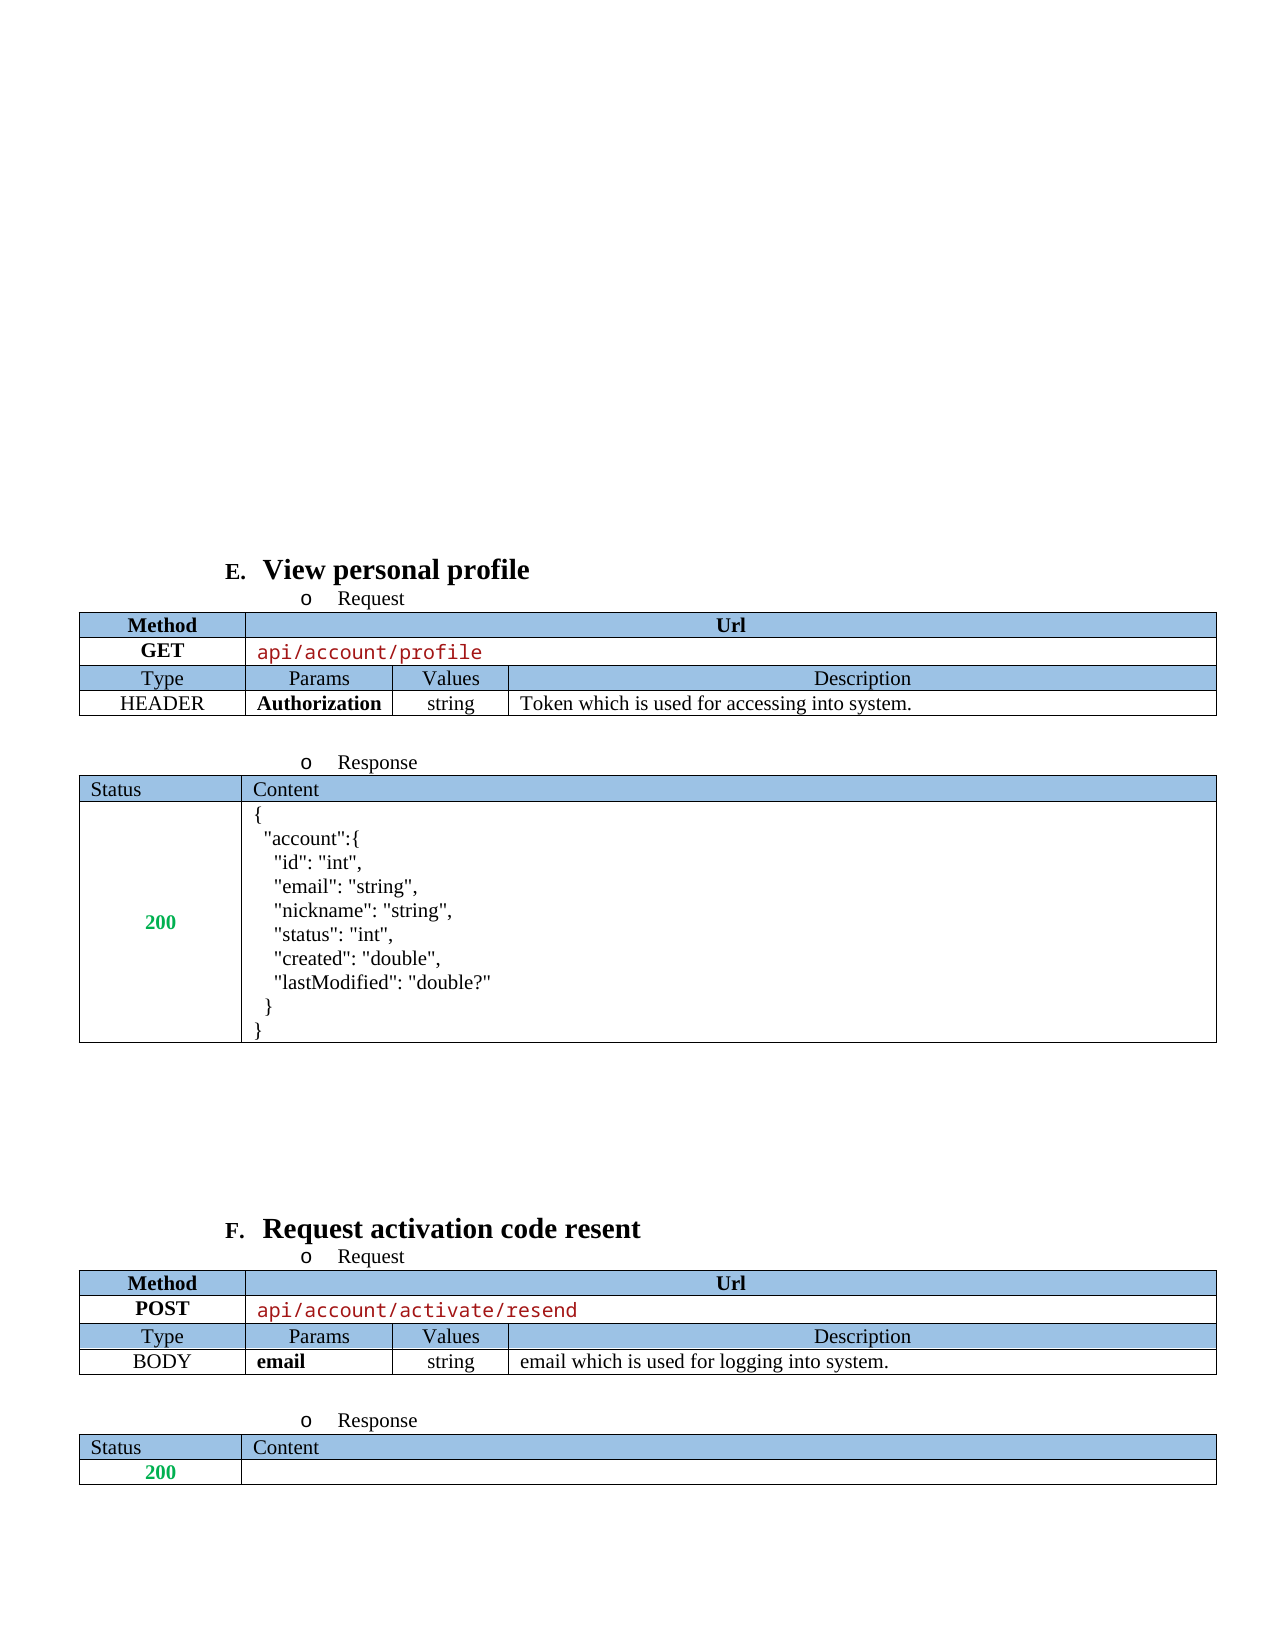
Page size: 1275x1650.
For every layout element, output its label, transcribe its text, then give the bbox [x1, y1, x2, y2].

table_cell email which is used for logging into system. [509, 1350, 1216, 1373]
table_cell { "account":{ "id": "int", "email": "string", "nickname": "string", "status": "int", "created": "double", "lastModified": "double?" } } [242, 802, 1216, 1042]
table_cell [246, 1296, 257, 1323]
table_cell HEADER [80, 691, 245, 715]
table_cell Params [246, 1324, 392, 1348]
table_cell Params [246, 666, 392, 690]
table_cell [242, 1460, 1216, 1484]
table_cell BODY [80, 1350, 245, 1373]
list Response [300, 1408, 1125, 1434]
table_cell 200 [80, 1460, 241, 1484]
list Request [300, 1244, 1125, 1270]
table_cell Authorization [246, 691, 392, 715]
table_header Content [242, 1435, 1216, 1459]
table_cell 200 [80, 802, 241, 1042]
list Response [300, 750, 1125, 775]
table_cell Type [80, 1324, 245, 1348]
table_header Status [80, 1435, 241, 1459]
table_header Method [80, 1271, 245, 1295]
table_cell api/account/profile [304, 638, 1216, 665]
table_cell api/account/activate/resend [304, 1296, 1216, 1323]
table_cell Values [393, 666, 508, 690]
table_cell Token which is used for accessing into system. [509, 691, 1216, 715]
table_cell Description [509, 1324, 1216, 1348]
table_header Method [80, 613, 245, 637]
table_cell string [393, 691, 508, 715]
list View personal profile [225, 552, 1125, 586]
table_cell Type [80, 666, 245, 690]
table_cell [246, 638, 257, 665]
table_cell Values [393, 1324, 508, 1348]
table_cell email [246, 1350, 392, 1373]
table_header Status [80, 776, 241, 801]
table_cell POST [80, 1296, 245, 1323]
table_header Url [246, 1271, 1216, 1295]
table_header Content [242, 776, 1216, 801]
table_header Url [246, 613, 1216, 637]
list Request activation code resent [225, 1211, 1125, 1244]
list Request [300, 586, 1125, 612]
table_cell Description [509, 666, 1216, 690]
table_cell string [393, 1350, 508, 1373]
table_cell GET [80, 638, 245, 665]
